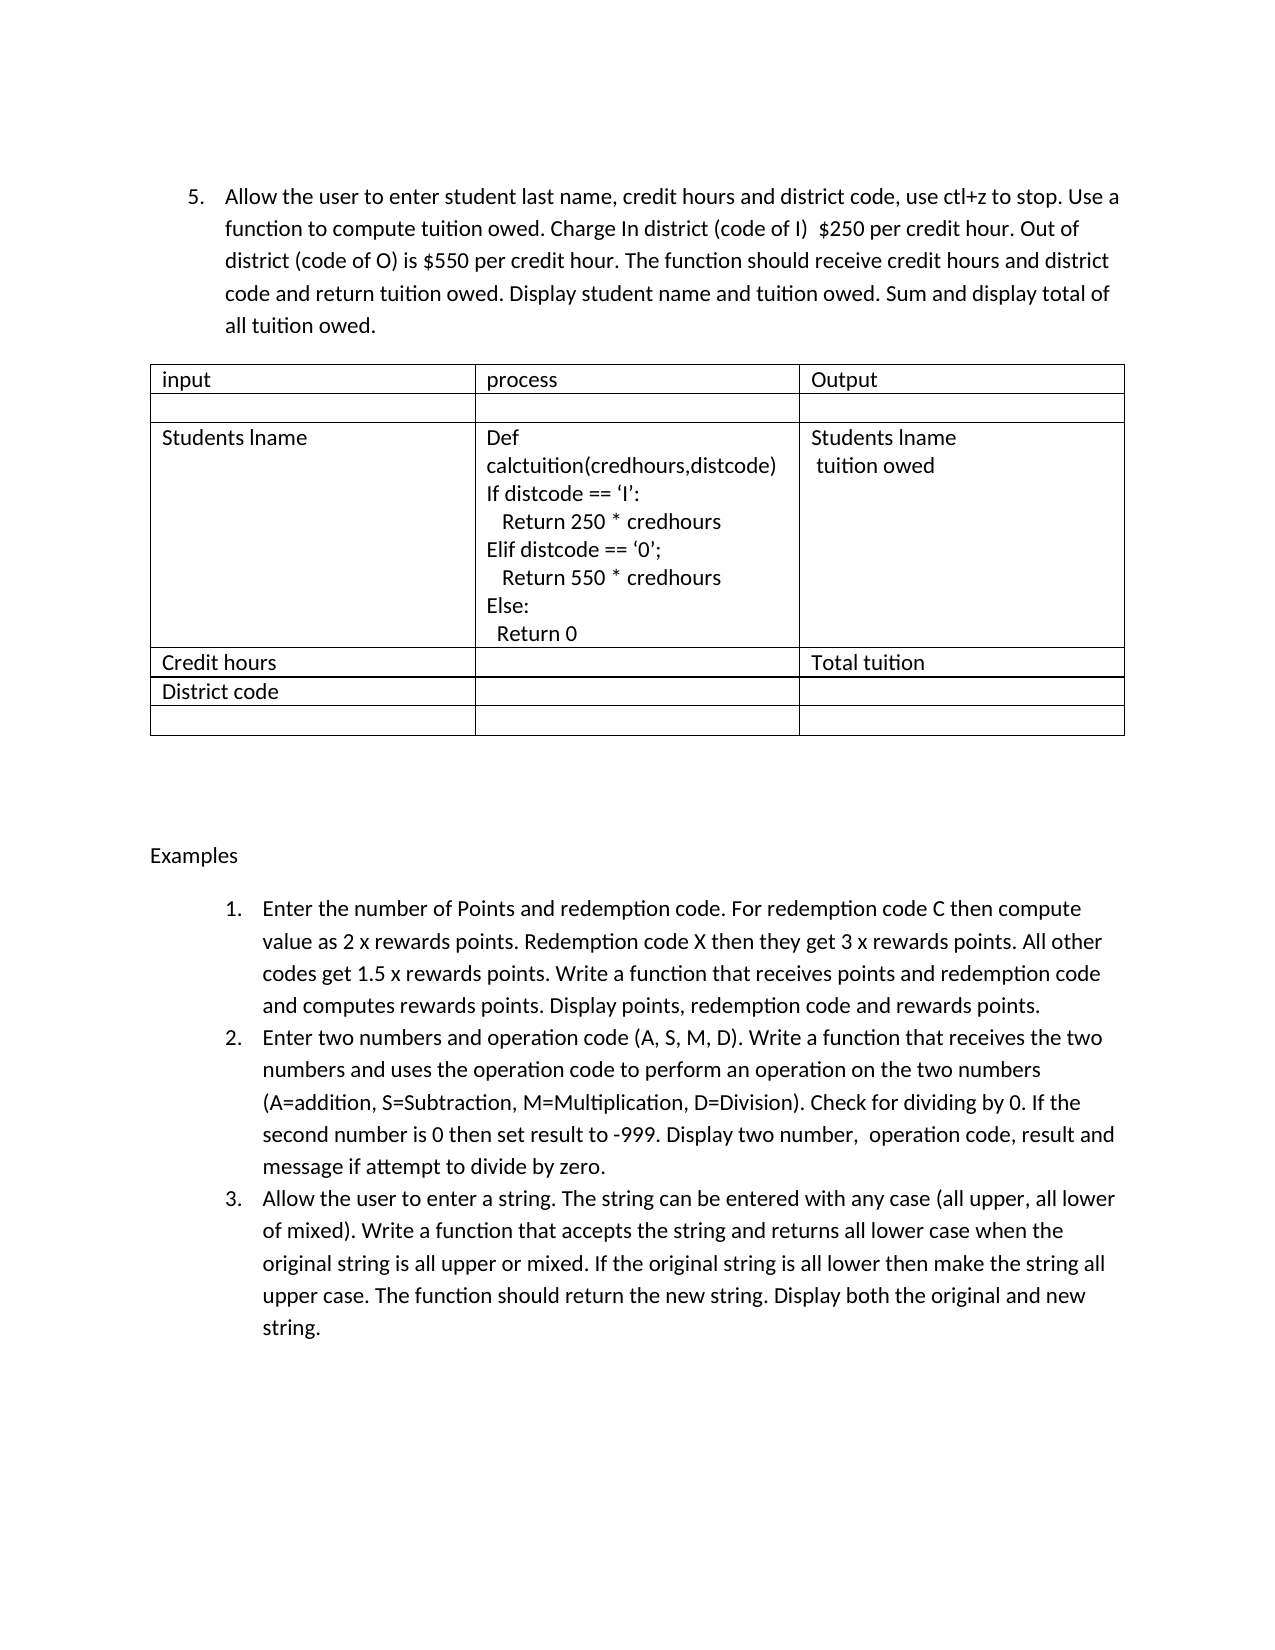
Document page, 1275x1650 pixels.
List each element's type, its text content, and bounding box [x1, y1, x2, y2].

list Enter two numbers and operation code (A, S, M, D). Write a function that receives the two numbers and uses the operation code to perform an operation on the two numbers (A=addition, S=Subtraction, M=Multiplication, D=Division). Check for dividing by 0. If the second number is 0 then set result to -999. Display two number, operation code, result and message if attempt to divide by zero. [225, 1023, 1125, 1180]
list Enter the number of Points and redemption code. For redemption code C then compute value as 2 x rewards points. Redemption code X then they get 3 x rewards points. All other codes get 1.5 x rewards points. Write a function that receives points and redemption code and computes rewards points. Display points, redemption code and rewards points. [225, 894, 1125, 1019]
table_cell [476, 678, 799, 705]
table_cell Def calctuition(credhours,distcode) If distcode == ‘I’: Return 250 * credhours Elif distcode == ‘0’; Return 550 * credhours Else: Return 0 [476, 423, 799, 647]
table_cell Students lname tuition owed [800, 423, 1124, 647]
table_cell [151, 394, 475, 422]
table_cell Students lname [151, 423, 475, 647]
table_cell [151, 706, 475, 734]
list Allow the user to enter student last name, credit hours and district code, use ctl+z to stop. Use a function to compute tuition owed. Charge In district (code of I) $250 per credit hour. Out of district (code of O) is $550 per credit hour. The function should receive credit hours and district code and return tuition owed. Display student name and tuition owed. Sum and display total of all tuition owed. [187, 182, 1125, 339]
table_cell [800, 394, 1124, 422]
table_header Output [800, 365, 1124, 393]
table_cell [476, 394, 799, 422]
table_cell [476, 648, 799, 676]
table_cell [800, 678, 1124, 705]
table_cell [800, 706, 1124, 734]
table_header input [151, 365, 475, 393]
table_cell Credit hours [151, 648, 475, 676]
table_cell [476, 706, 799, 734]
text Examples [150, 842, 1125, 869]
table_cell District code [151, 678, 475, 705]
table_cell Total tuition [800, 648, 1124, 676]
list Allow the user to enter a string. The string can be entered with any case (all upper, all lower of mixed). Write a function that accepts the string and returns all lower case when the original string is all upper or mixed. If the original string is all lower then make the string all upper case. The function should return the new string. Display both the original and new string. [225, 1184, 1125, 1341]
table_header process [476, 365, 799, 393]
